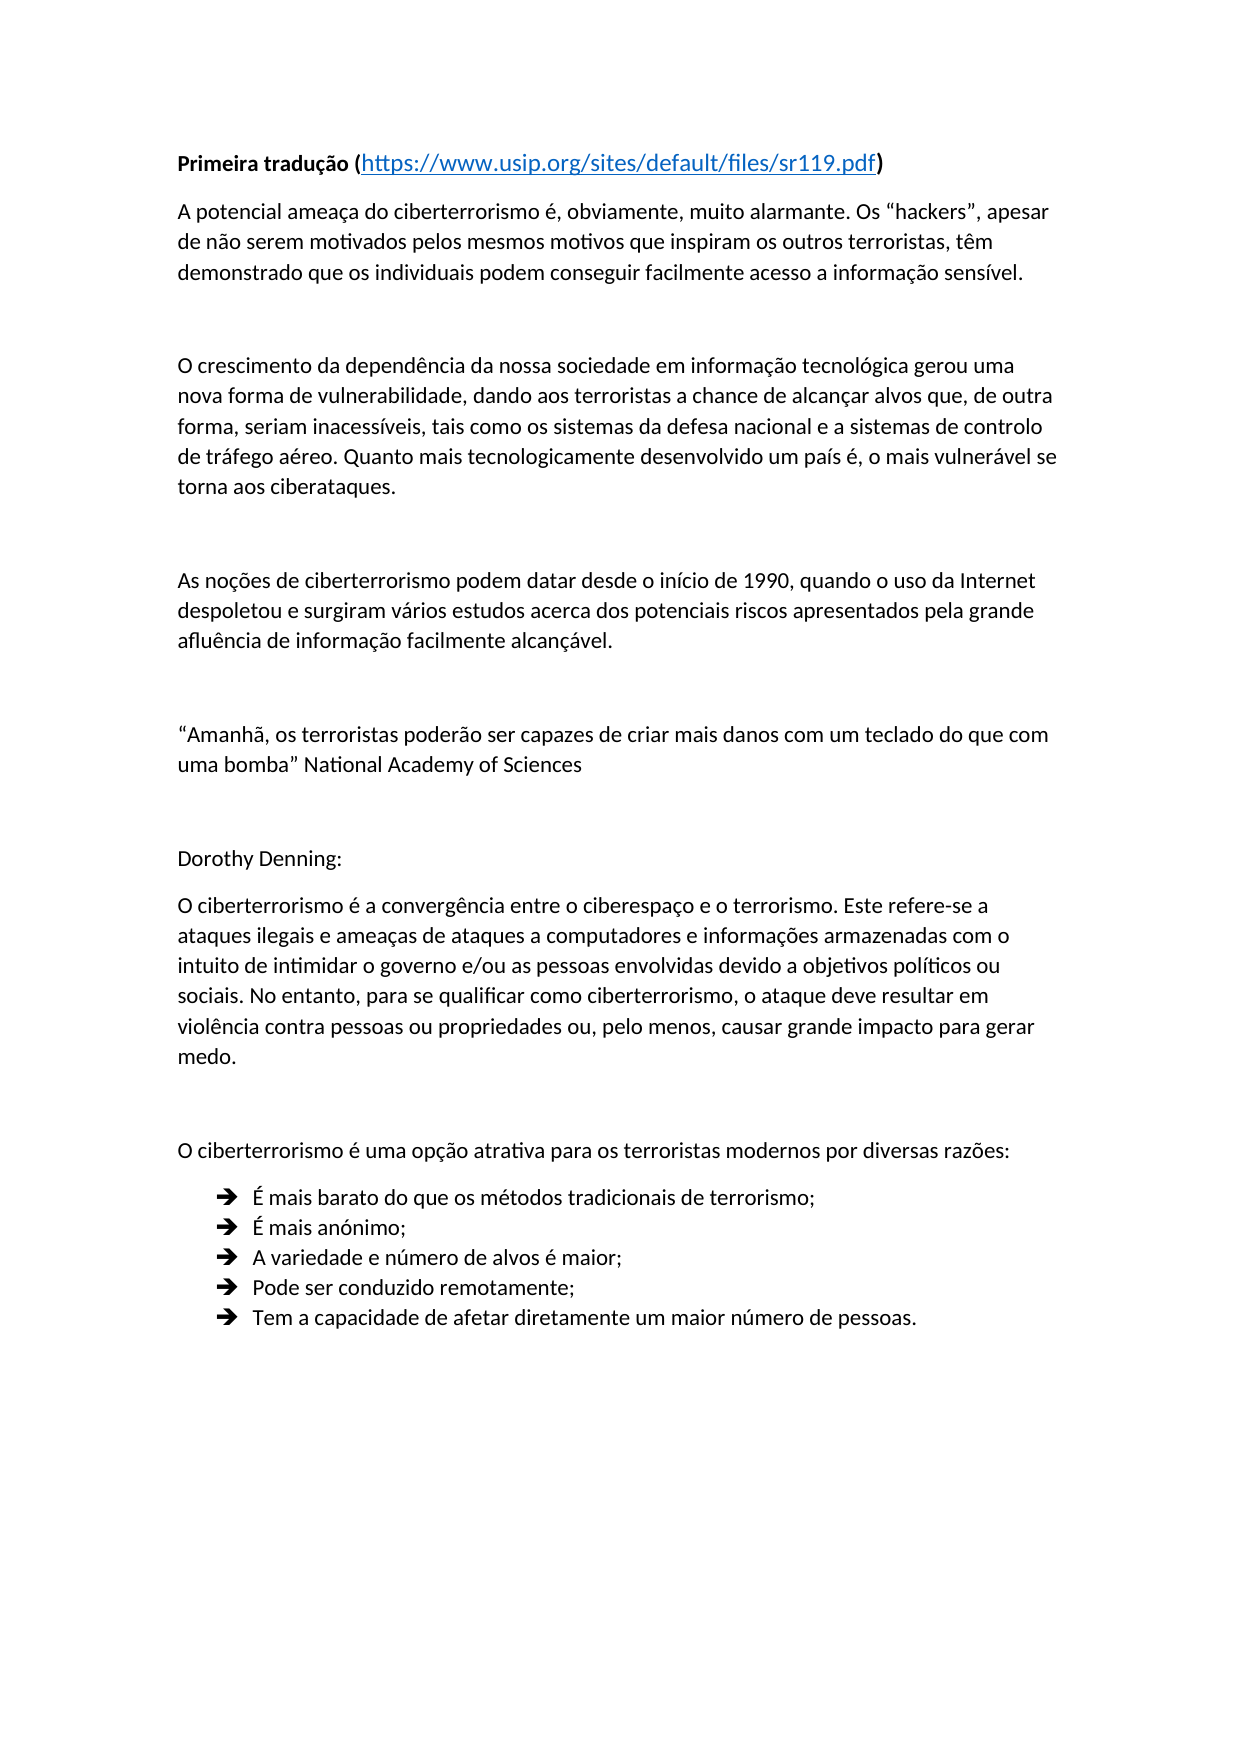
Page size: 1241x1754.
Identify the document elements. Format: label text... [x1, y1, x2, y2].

list Tem a capacidade de afetar diretamente um maior número de pessoas. [215, 1303, 1063, 1331]
text Primeira tradução (https://www.usip.org/sites/default/files/sr119.pdf) [177, 148, 1063, 178]
text “Amanhã, os terroristas poderão ser capazes de criar mais danos com um teclado do que com uma bomba” National Academy of Sciences [177, 720, 1063, 778]
list A variedade e número de alvos é maior; [215, 1243, 1063, 1271]
text Dorothy Denning: [177, 844, 1063, 872]
text A potencial ameaça do ciberterrorismo é, obviamente, muito alarmante. Os “hackers”, apesar de não serem motivados pelos mesmos motivos que inspiram os outros terroristas, têm demonstrado que os individuais podem conseguir facilmente acesso a informação sensível. [177, 197, 1063, 286]
text O ciberterrorismo é uma opção atrativa para os terroristas modernos por diversas razões: [177, 1136, 1063, 1164]
list Pode ser conduzido remotamente; [215, 1273, 1063, 1301]
text As noções de ciberterrorismo podem datar desde o início de 1990, quando o uso da Internet despoletou e surgiram vários estudos acerca dos potenciais riscos apresentados pela grande afluência de informação facilmente alcançável. [177, 566, 1063, 654]
text O ciberterrorismo é a convergência entre o ciberespaço e o terrorismo. Este refere-se a ataques ilegais e ameaças de ataques a computadores e informações armazenadas com o intuito de intimidar o governo e/ou as pessoas envolvidas devido a objetivos políticos ou sociais. No entanto, para se qualificar como ciberterrorismo, o ataque deve resultar em violência contra pessoas ou propriedades ou, pelo menos, causar grande impacto para gerar medo. [177, 891, 1063, 1070]
text O crescimento da dependência da nossa sociedade em informação tecnológica gerou uma nova forma de vulnerabilidade, dando aos terroristas a chance de alcançar alvos que, de outra forma, seriam inacessíveis, tais como os sistemas da defesa nacional e a sistemas de controlo de tráfego aéreo. Quanto mais tecnologicamente desenvolvido um país é, o mais vulnerável se torna aos ciberataques. [177, 351, 1063, 500]
list É mais anónimo; [215, 1213, 1063, 1241]
list É mais barato do que os métodos tradicionais de terrorismo; [215, 1183, 1063, 1211]
